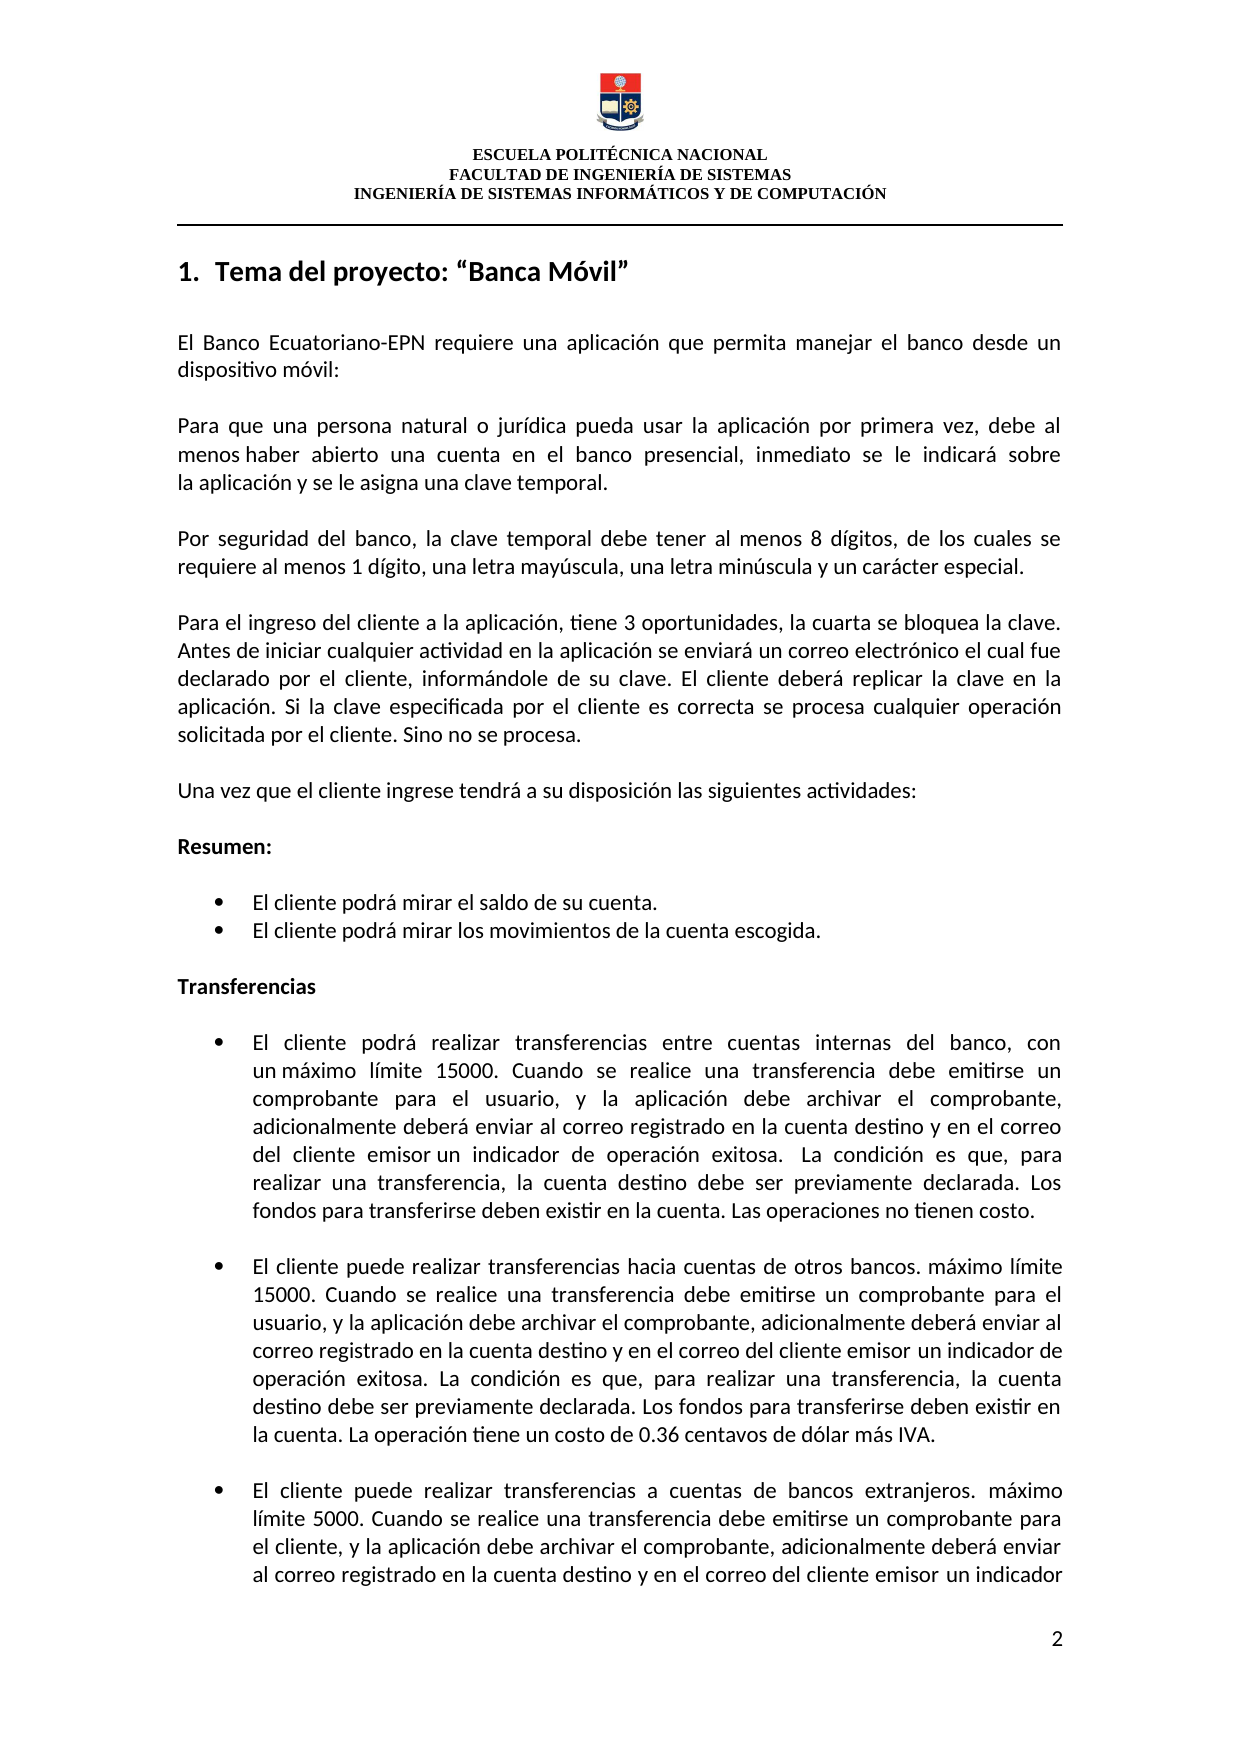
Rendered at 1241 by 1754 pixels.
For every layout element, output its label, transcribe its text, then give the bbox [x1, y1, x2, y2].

text El Banco Ecuatoriano-EPN requiere una aplicación que permita manejar el banco desde un dispositivo móvil: [177, 328, 1063, 384]
text Resumen: [177, 832, 1063, 860]
text Transferencias [177, 972, 1063, 1000]
picture [596, 73, 644, 131]
text Una vez que el cliente ingrese tendrá a su disposición las siguientes actividades: [177, 776, 1063, 804]
text Para el ingreso del cliente a la aplicación, tiene 3 oportunidades, la cuarta se bloquea la clave. Antes de iniciar cualquier actividad en la aplicación se enviará un correo electrónico el cual fue declarado por el cliente, informándole de su clave. El cliente deberá replicar la clave en la aplicación. Si la clave especificada por el cliente es correcta se procesa cualquier operación solicitada por el cliente. Sino no se procesa. [177, 608, 1063, 748]
list El cliente podrá mirar el saldo de su cuenta. [215, 888, 1063, 916]
list El cliente podrá realizar transferencias entre cuentas internas del banco, con un máximo límite 15000. Cuando se realice una transferencia debe emitirse un comprobante para el usuario, y la aplicación debe archivar el comprobante, adicionalmente deberá enviar al correo registrado en la cuenta destino y en el correo del cliente emisor un indicador de operación exitosa. La condición es que, para realizar una transferencia, la cuenta destino debe ser previamente declarada. Los fondos para transferirse deben existir en la cuenta. Las operaciones no tienen costo. [215, 1028, 1063, 1224]
subtitle Tema del proyecto: “Banca Móvil” [177, 253, 1063, 289]
text Por seguridad del banco, la clave temporal debe tener al menos 8 dígitos, de los cuales se requiere al menos 1 dígito, una letra mayúscula, una letra minúscula y un carácter especial. [177, 524, 1063, 580]
list El cliente puede realizar transferencias hacia cuentas de otros bancos. máximo límite 15000. Cuando se realice una transferencia debe emitirse un comprobante para el usuario, y la aplicación debe archivar el comprobante, adicionalmente deberá enviar al correo registrado en la cuenta destino y en el correo del cliente emisor un indicador de operación exitosa. La condición es que, para realizar una transferencia, la cuenta destino debe ser previamente declarada. Los fondos para transferirse deben existir en la cuenta. La operación tiene un costo de 0.36 centavos de dólar más IVA. [215, 1252, 1063, 1448]
list El cliente podrá mirar los movimientos de la cuenta escogida. [215, 916, 1063, 944]
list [215, 1476, 1063, 1588]
text Para que una persona natural o jurídica pueda usar la aplicación por primera vez, debe al menos haber abierto una cuenta en el banco presencial, inmediato se le indicará sobre la aplicación y se le asigna una clave temporal. [177, 412, 1063, 496]
